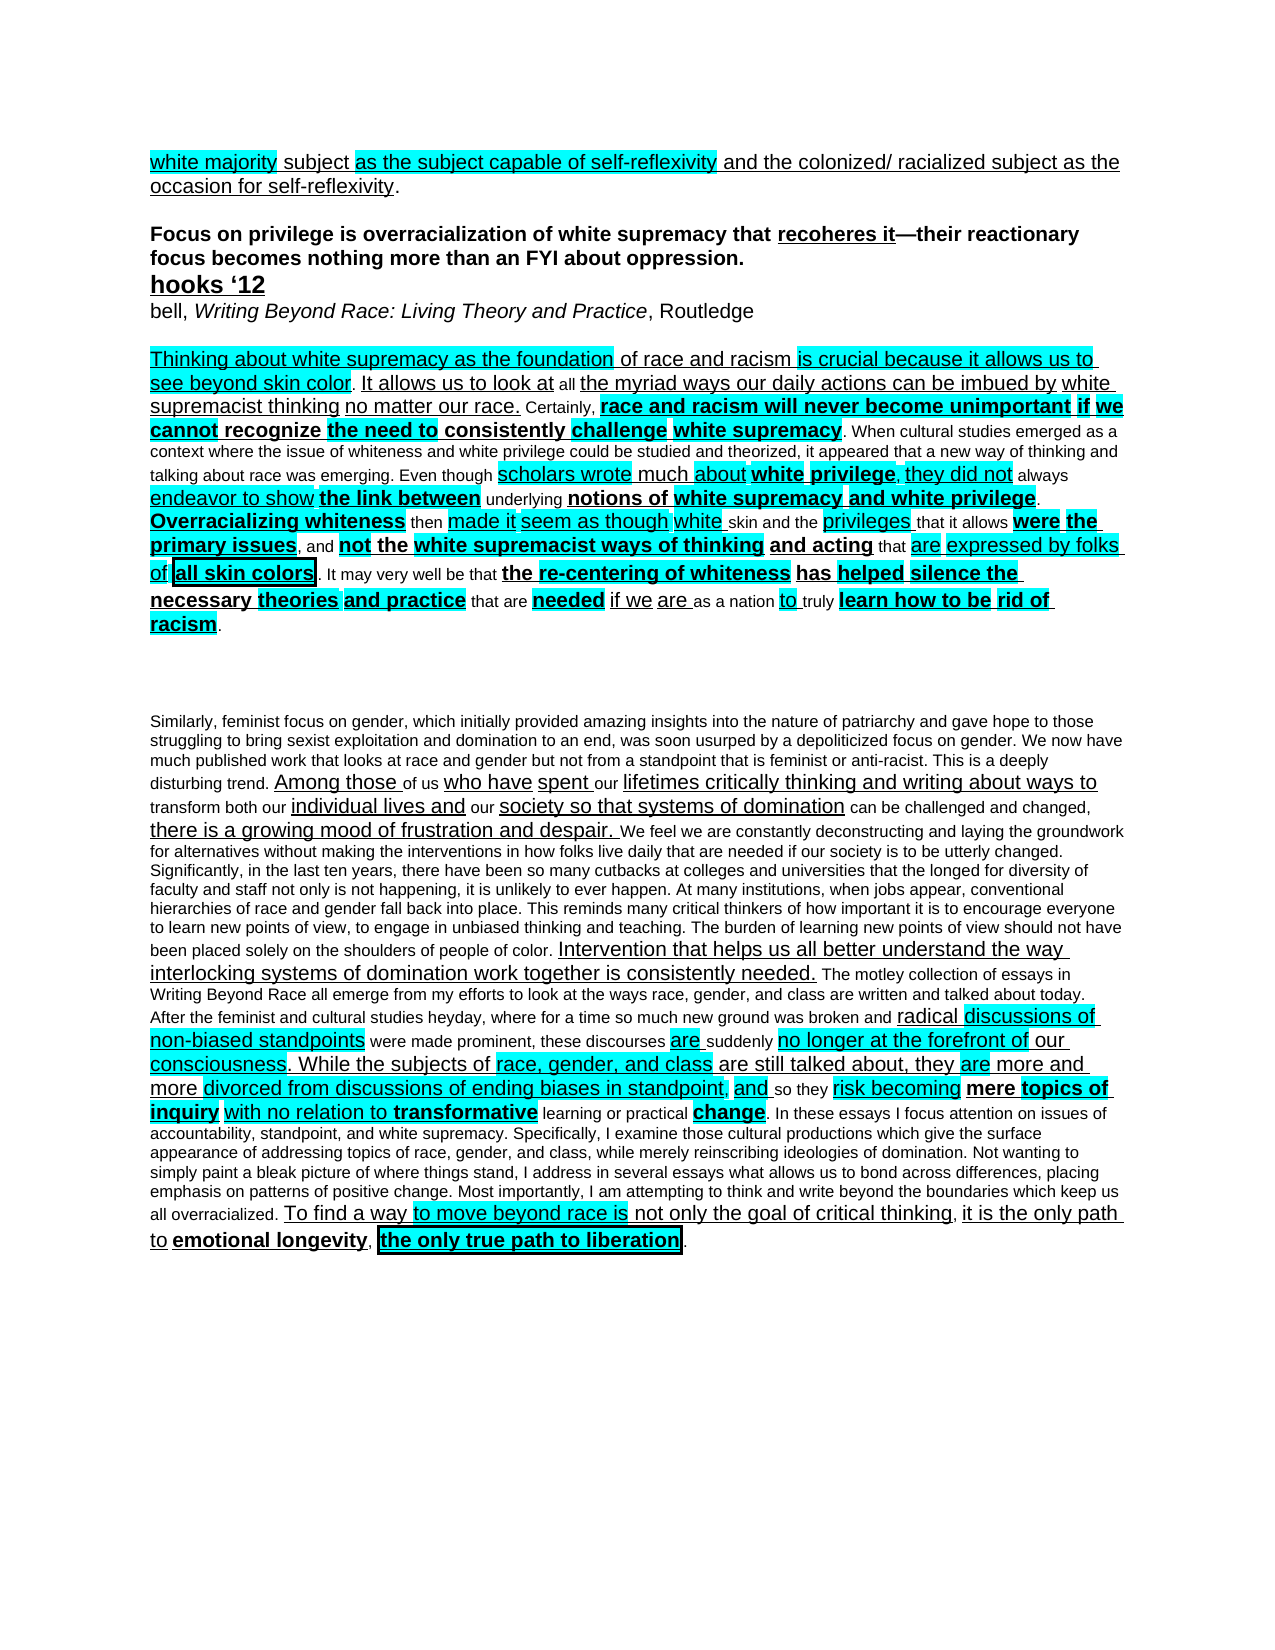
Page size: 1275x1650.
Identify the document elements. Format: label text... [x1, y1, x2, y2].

text Thinking about white supremacy as the foundation of race and racism is crucial because it allows us to see beyond skin color. It allows us to look at all the myriad ways our daily actions can be imbued by white supremacist thinking no matter our race. Certainly, race and racism will never become unimportant if we cannot recognize the need to consistently challenge white supremacy. When cultural studies emerged as a context where the issue of whiteness and white privilege could be studied and theorized, it appeared that a new way of thinking and talking about race was emerging. Even though scholars wrote much about white privilege, they did not always endeavor to show the link between underlying notions of white supremacy and white privilege. Overracializing whiteness then made it seem as though white skin and the privileges that it allows were the primary issues, and not the white supremacist ways of thinking and acting that are expressed by folks of all skin colors. It may very well be that the re-centering of whiteness has helped silence the necessary theories and practice that are needed if we are as a nation to truly learn how to be rid of racism. [150, 509, 1125, 635]
text hooks ‘12 [150, 270, 1125, 298]
text Thinking about white supremacy as the foundation of race and racism is crucial because it allows us to see beyond skin color. It allows us to look at all the myriad ways our daily actions can be imbued by white supremacist thinking no matter our race. Certainly, race and racism will never become unimportant if we cannot recognize the need to consistently challenge white supremacy. When cultural studies emerged as a context where the issue of whiteness and white privilege could be studied and theorized, it appeared that a new way of thinking and talking about race was emerging. Even though scholars wrote much about white privilege, they did not always endeavor to show the link between underlying notions of white supremacy and white privilege. Overracializing whiteness then made it seem as though white skin and the privileges that it allows were the primary issues, and not the white supremacist ways of thinking and acting that are expressed by folks of all skin colors. It may very well be that the re-centering of whiteness has helped silence the necessary theories and practice that are needed if we are as a nation to truly learn how to be rid of racism. [150, 346, 1125, 554]
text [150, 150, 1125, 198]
text bell, Writing Beyond Race: Living Theory and Practice, Routledge [150, 298, 1125, 322]
text Focus on privilege is overracialization of white supremacy that recoheres it—their reactionary focus becomes nothing more than an FYI about oppression. [150, 222, 1125, 270]
text Similarly, feminist focus on gender, which initially provided amazing insights into the nature of patriarchy and gave hope to those struggling to bring sexist exploitation and domination to an end, was soon usurped by a depoliticized focus on gender. We now have much published work that looks at race and gender but not from a standpoint that is feminist or anti-racist. This is a deeply disturbing trend. Among those of us who have spent our lifetimes critically thinking and writing about ways to transform both our individual lives and our society so that systems of domination can be challenged and changed, there is a growing mood of frustration and despair. We feel we are constantly deconstructing and laying the groundwork for alternatives without making the interventions in how folks live daily that are needed if our society is to be utterly changed. Significantly, in the last ten years, there have been so many cutbacks at colleges and universities that the longed for diversity of faculty and staff not only is not happening, it is unlikely to ever happen. At many institutions, when jobs appear, conventional hierarchies of race and gender fall back into place. This reminds many critical thinkers of how important it is to encourage everyone to learn new points of view, to engage in unbiased thinking and teaching. The burden of learning new points of view should not have been placed solely on the shoulders of people of color. Intervention that helps us all better understand the way interlocking systems of domination work together is consistently needed. The motley collection of essays in Writing Beyond Race all emerge from my efforts to look at the ways race, gender, and class are written and talked about today. After the feminist and cultural studies heyday, where for a time so much new ground was broken and radical discussions of non-biased standpoints were made prominent, these discourses are suddenly no longer at the forefront of our consciousness. While the subjects of race, gender, and class are still talked about, they are more and more divorced from discussions of ending biases in standpoint, and so they risk becoming mere topics of inquiry with no relation to transformative learning or practical change. In these essays I focus attention on issues of accountability, standpoint, and white supremacy. Specifically, I examine those cultural productions which give the surface appearance of addressing topics of race, gender, and class, while merely reinscribing ideologies of domination. Not wanting to simply paint a bleak picture of where things stand, I address in several essays what allows us to bond across differences, placing emphasis on patterns of positive change. Most importantly, I am attempting to think and write beyond the boundaries which keep us all overracialized. To find a way to move beyond race is not only the goal of critical thinking, it is the only path to emotional longevity, the only true path to liberation. [150, 712, 1125, 1255]
